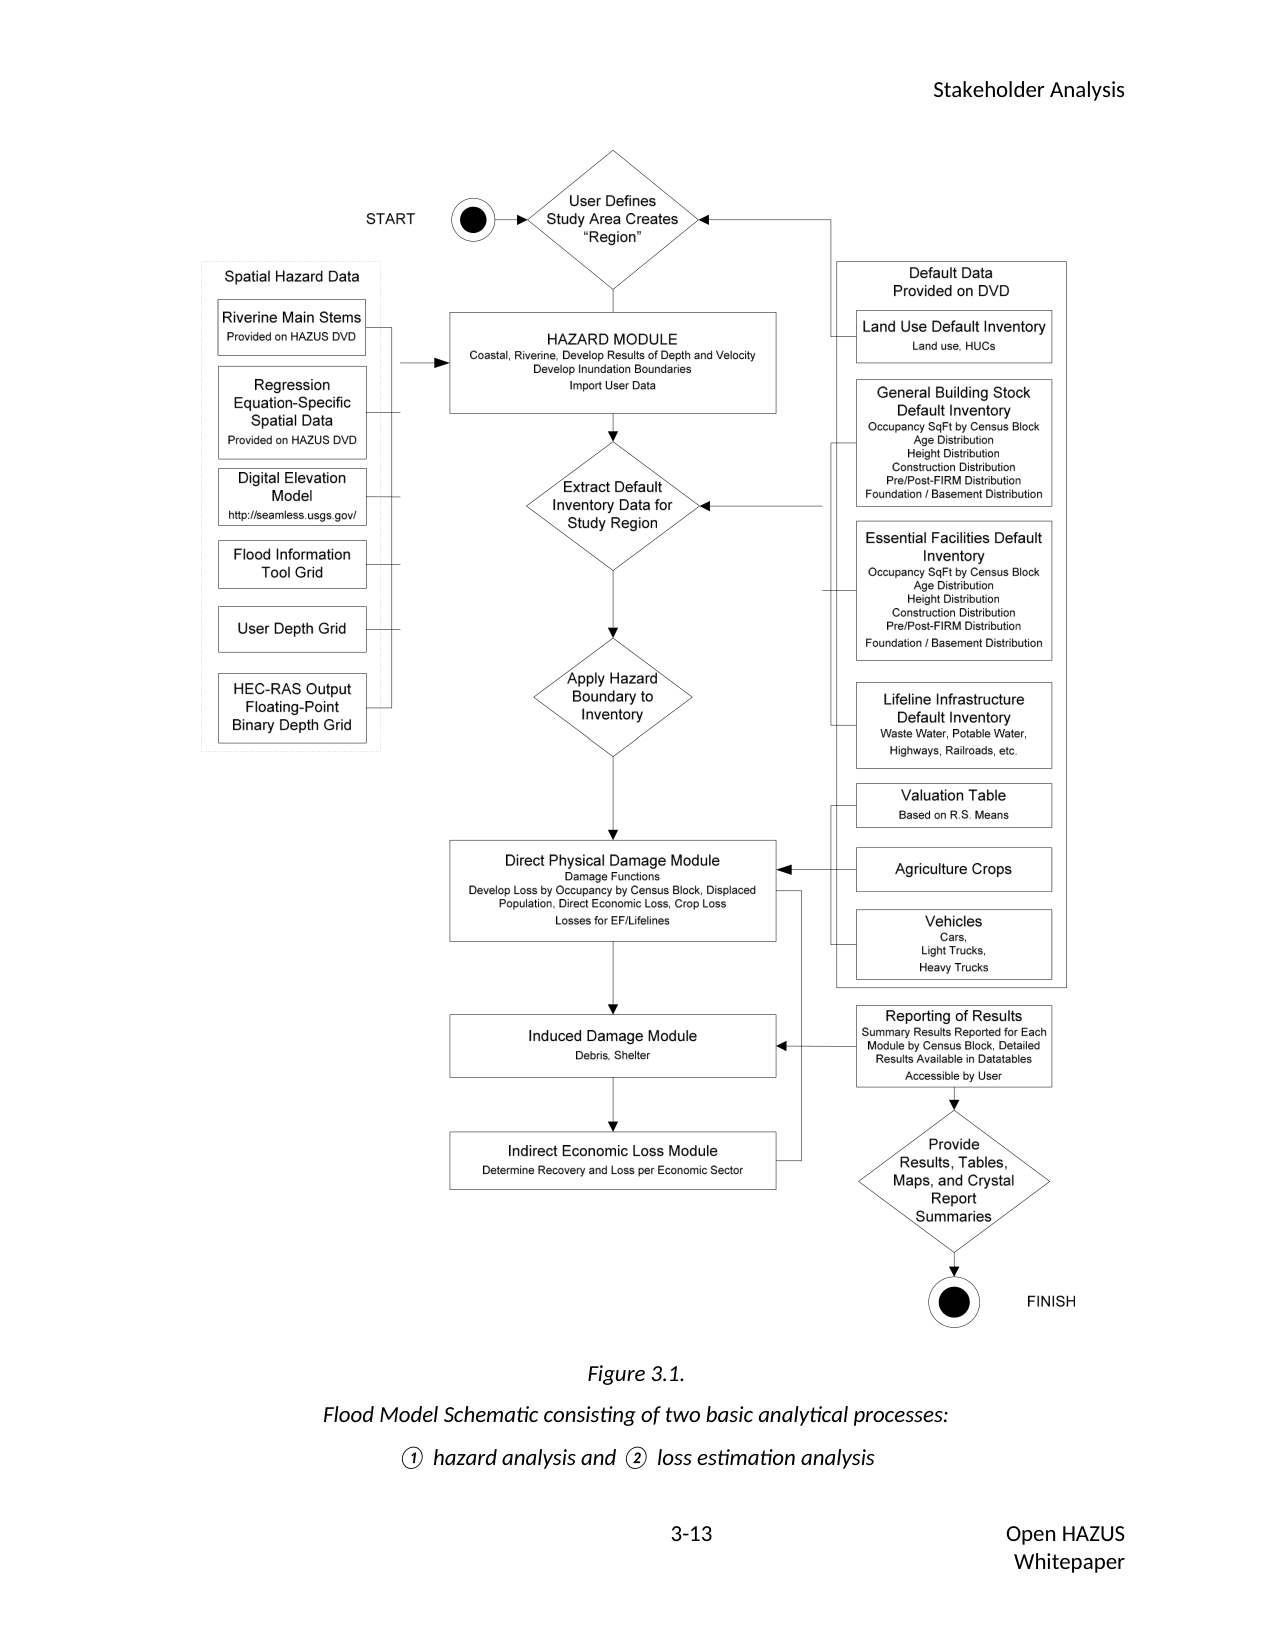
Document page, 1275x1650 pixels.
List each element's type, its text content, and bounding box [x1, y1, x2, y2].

picture [200, 150, 1075, 1328]
text Figure 3.1. Flood Model Schematic consisting of two basic analytical processes: ① hazard analysis and ② loss estimation analysis [150, 1359, 1125, 1471]
